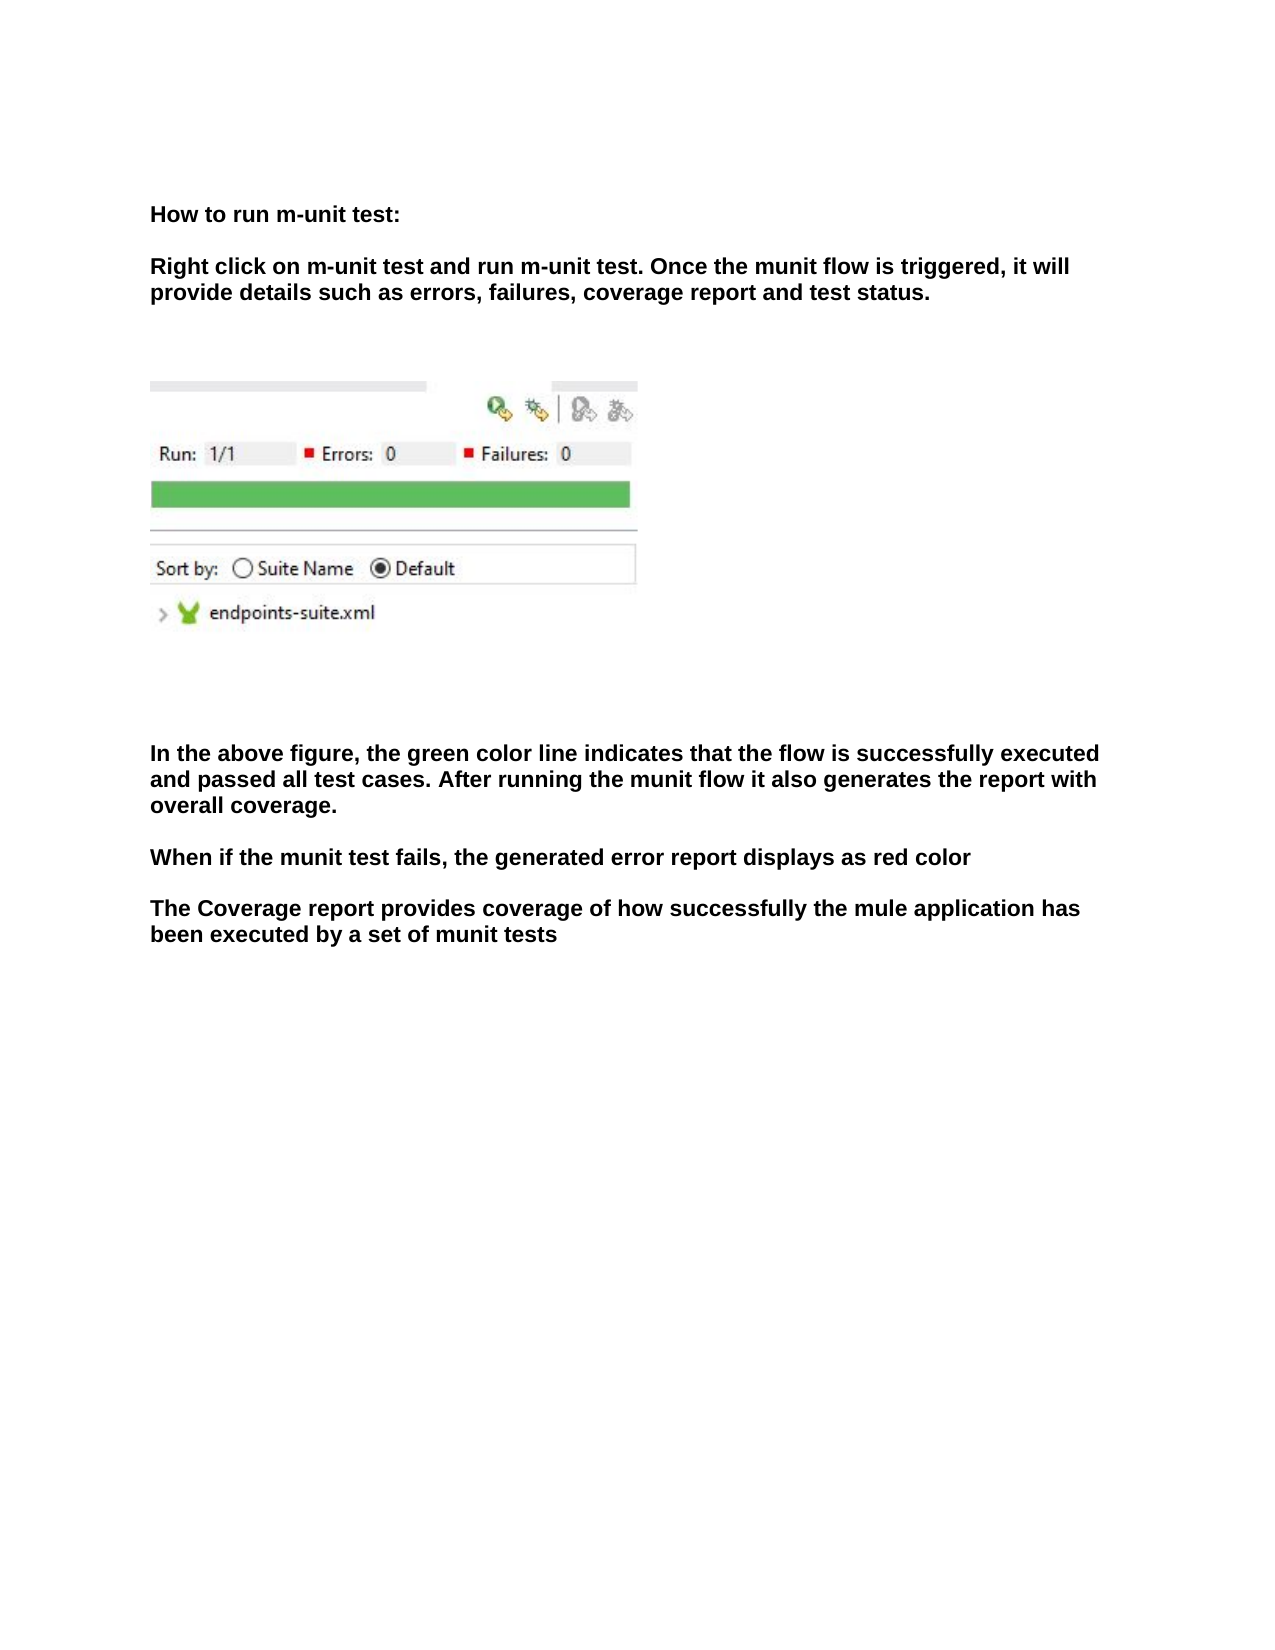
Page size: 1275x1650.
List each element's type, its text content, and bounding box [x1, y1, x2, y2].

text When if the munit test fails, the generated error report displays as red color [150, 844, 1125, 870]
text How to run m-unit test: [150, 201, 1125, 228]
text In the above figure, the green color line indicates that the flow is successfully executed and passed all test cases. After running the munit flow it also generates the report with overall coverage. [150, 739, 1125, 819]
text The Coverage report provides coverage of how successfully the mule application has been executed by a set of munit tests [150, 895, 1125, 948]
text Right click on m-unit test and run m-unit test. Once the munit flow is triggered, it will provide details such as errors, failures, coverage report and test status. [150, 253, 1125, 305]
picture [150, 381, 638, 715]
